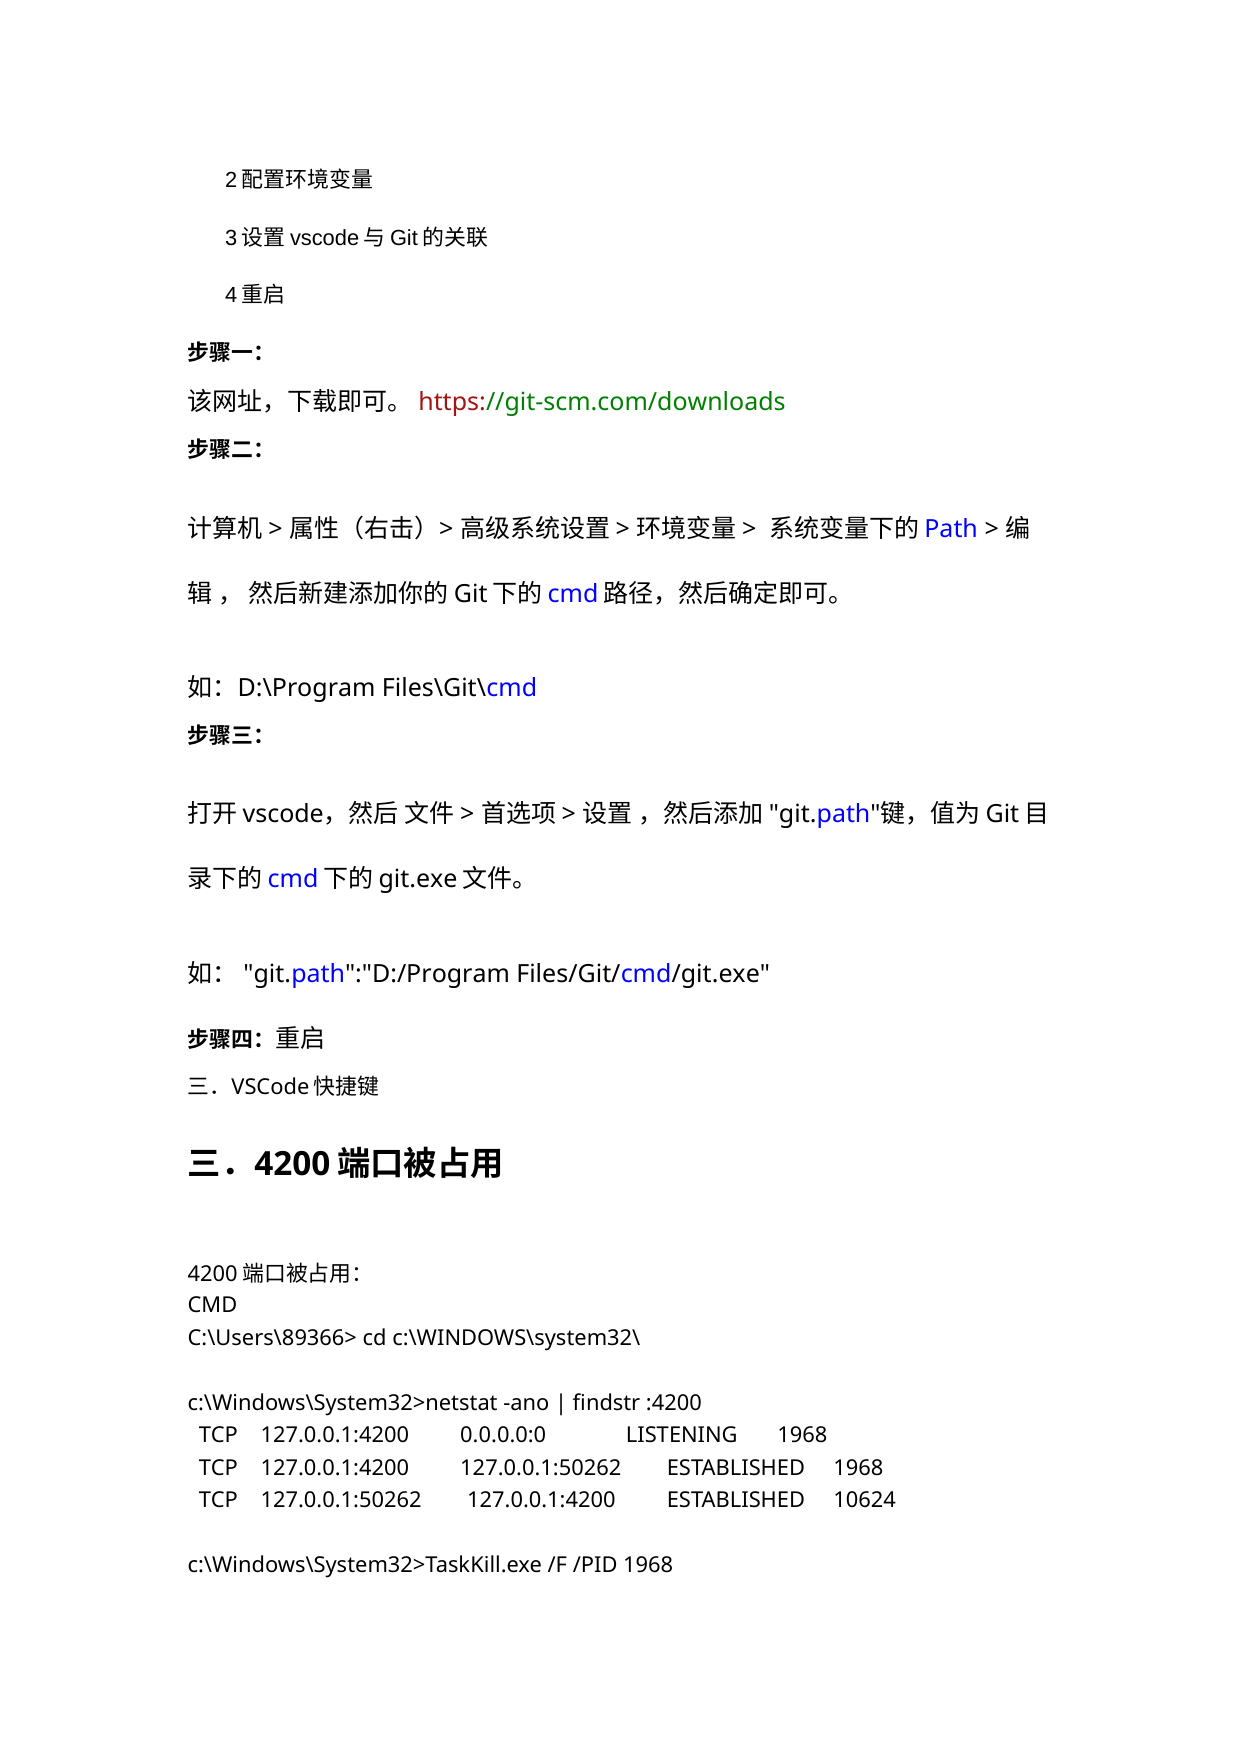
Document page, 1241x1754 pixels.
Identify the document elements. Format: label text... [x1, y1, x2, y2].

text 步骤三： [187, 718, 1053, 750]
text TCP 127.0.0.1:50262 127.0.0.1:4200 ESTABLISHED 10624 [187, 1483, 1053, 1516]
text CMD [187, 1288, 1053, 1321]
text 三．VSCode快捷键 [187, 1069, 1053, 1101]
text TCP 127.0.0.1:4200 0.0.0.0:0 LISTENING 1968 [187, 1418, 1053, 1451]
text 步骤一： [187, 334, 1053, 367]
text 计算机 > 属性（右击）> 高级系统设置 > 环境变量 > 系统变量下的Path > 编辑 ， 然后新建添加你的Git下的cmd路径，然后确定即可。 [187, 494, 1053, 624]
text 步骤四：重启 [187, 1004, 1053, 1069]
text 步骤二： [187, 432, 1053, 464]
text c:\Windows\System32>TaskKill.exe /F /PID 1968 [187, 1548, 1053, 1581]
text 如： "git.path":"D:/Program Files/Git/cmd/git.exe" [187, 939, 1053, 1004]
text 如：D:\Program Files\Git\cmd [187, 653, 1053, 718]
text 打开vscode，然后 文件 > 首选项 > 设置 ，然后添加 "git.path"键，值为Git目录下的cmd下的git.exe文件。 [187, 779, 1053, 909]
text 4重启 [225, 277, 1053, 309]
text 3设置vscode与Git的关联 [225, 219, 1053, 252]
text 4200端口被占用： [187, 1256, 1053, 1288]
subtitle 三．4200端口被占用 [187, 1128, 1053, 1193]
text 该网址，下载即可。 https://git-scm.com/downloads [187, 367, 1053, 432]
text 2配置环境变量 [225, 162, 1053, 194]
text c:\Windows\System32>netstat -ano | findstr :4200 [187, 1386, 1053, 1418]
text TCP 127.0.0.1:4200 127.0.0.1:50262 ESTABLISHED 1968 [187, 1451, 1053, 1483]
text C:\Users\89366> cd c:\WINDOWS\system32\ [187, 1321, 1053, 1353]
